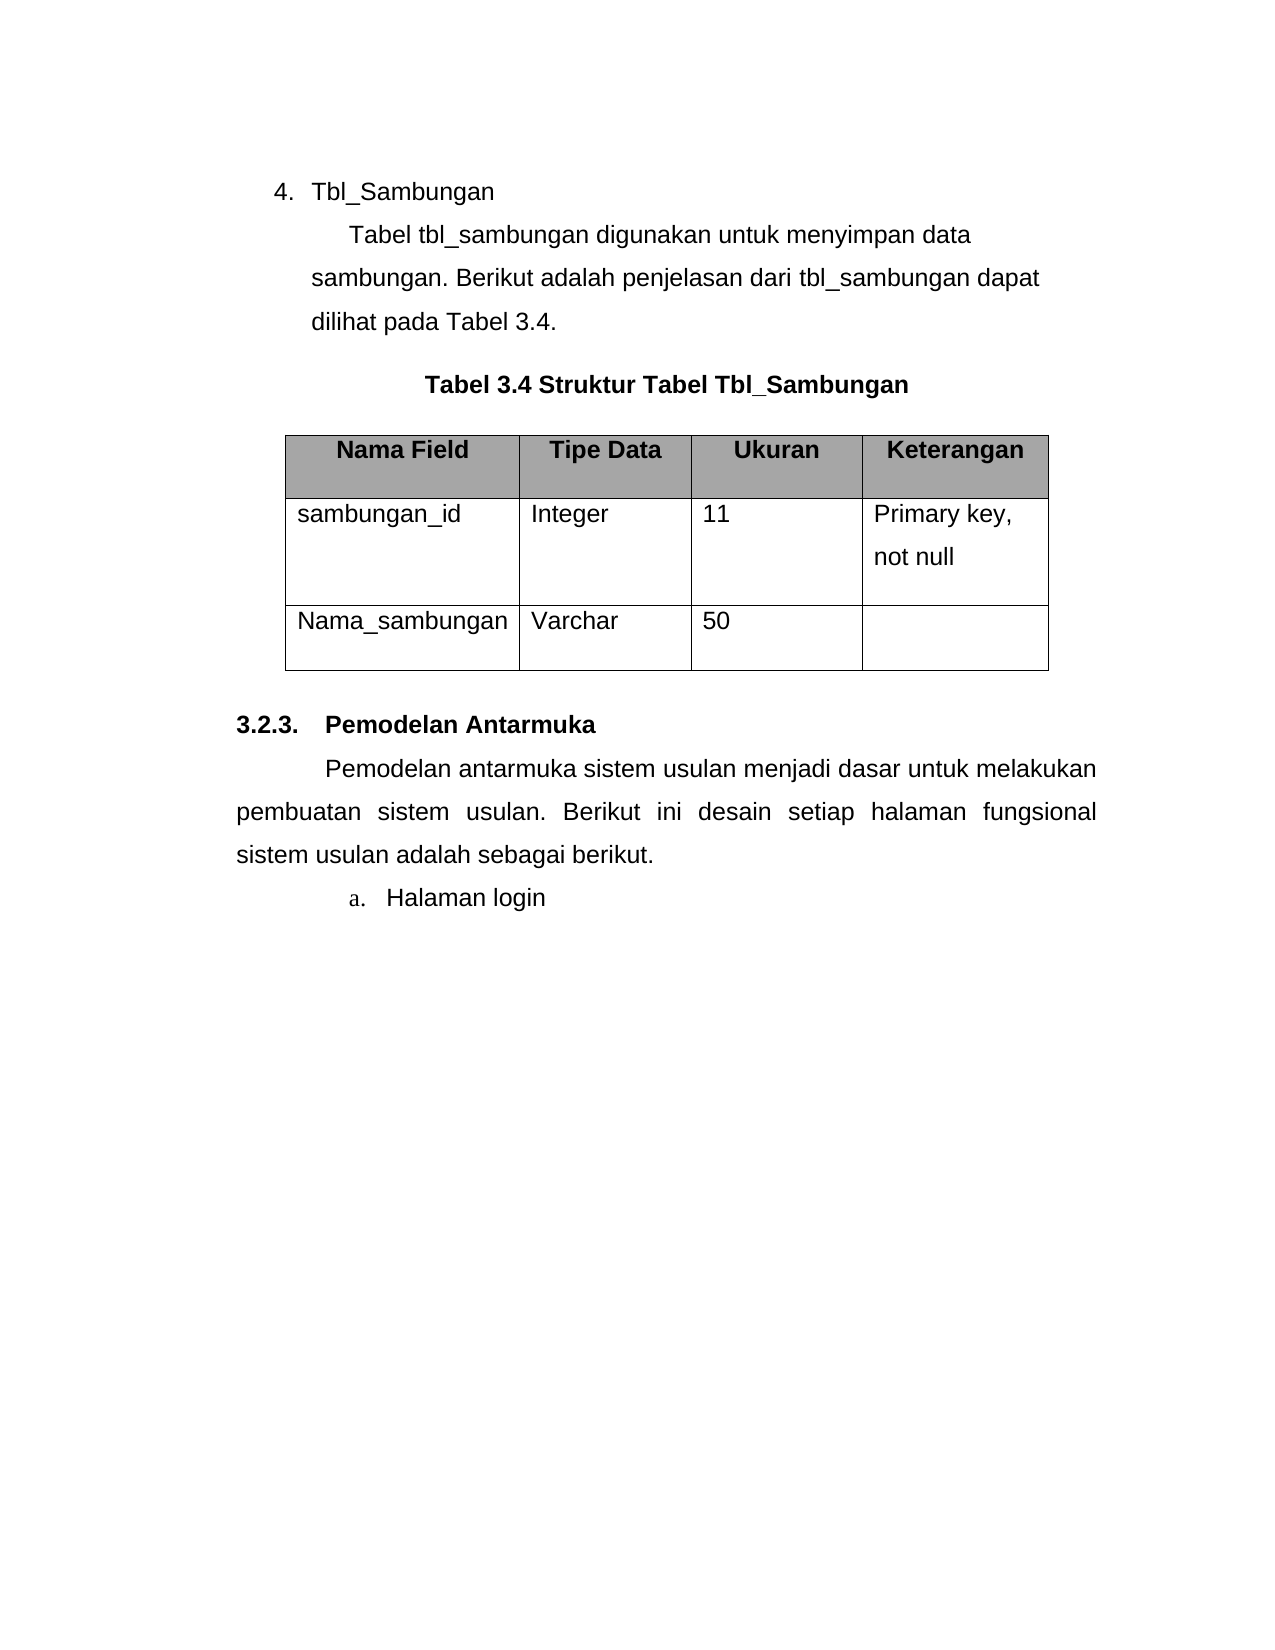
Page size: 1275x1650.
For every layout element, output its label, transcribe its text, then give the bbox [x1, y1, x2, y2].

table_header Nama Field [286, 436, 519, 498]
subtitle Pemodelan Antarmuka [236, 711, 1098, 739]
table_cell [863, 606, 1048, 670]
table_header Tipe Data [520, 436, 691, 498]
table_header Keterangan [863, 436, 1048, 498]
table_cell 50 [692, 606, 862, 670]
table_cell Integer [520, 499, 691, 605]
text Pemodelan antarmuka sistem usulan menjadi dasar untuk melakukan pembuatan sistem usulan. Berikut ini desain setiap halaman fungsional sistem usulan adalah sebagai berikut. [236, 754, 1098, 869]
table_cell sambungan_id [286, 499, 519, 605]
list Halaman login [349, 883, 1098, 912]
text Tabel 3.4 Struktur Tabel Tbl_Sambungan [236, 371, 1098, 399]
table_cell 11 [692, 499, 862, 605]
table_cell Nama_sambungan [286, 606, 519, 670]
table_cell Primary key, not null [863, 499, 1048, 605]
list Tabel tbl_sambungan digunakan untuk menyimpan data sambungan. Berikut adalah penjelasan dari tbl_sambungan dapat dilihat pada Tabel 3.4. [311, 220, 1098, 335]
table_cell Varchar [520, 606, 691, 670]
table_header Ukuran [692, 436, 862, 498]
list Tbl_Sambungan [274, 177, 1098, 206]
